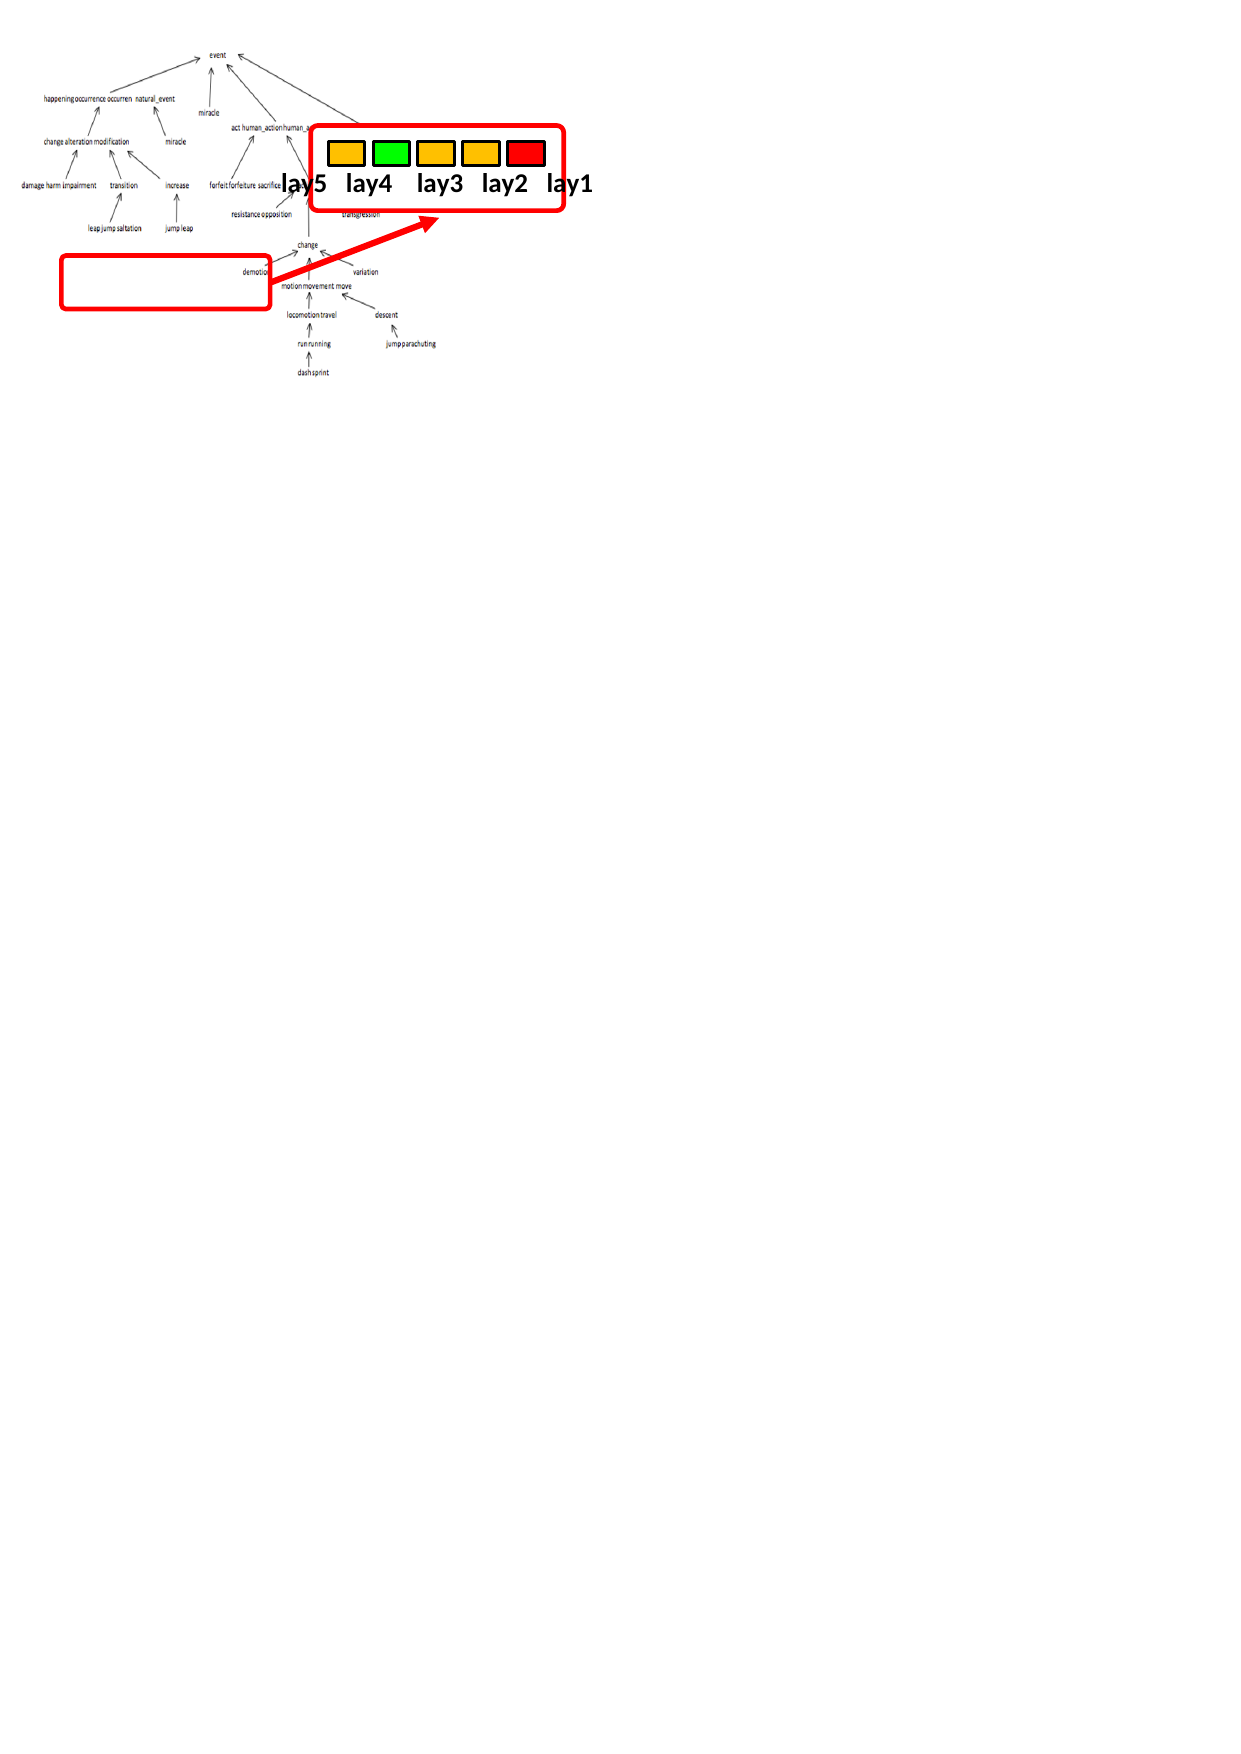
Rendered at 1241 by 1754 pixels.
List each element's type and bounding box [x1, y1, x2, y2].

picture [15, 23, 454, 390]
